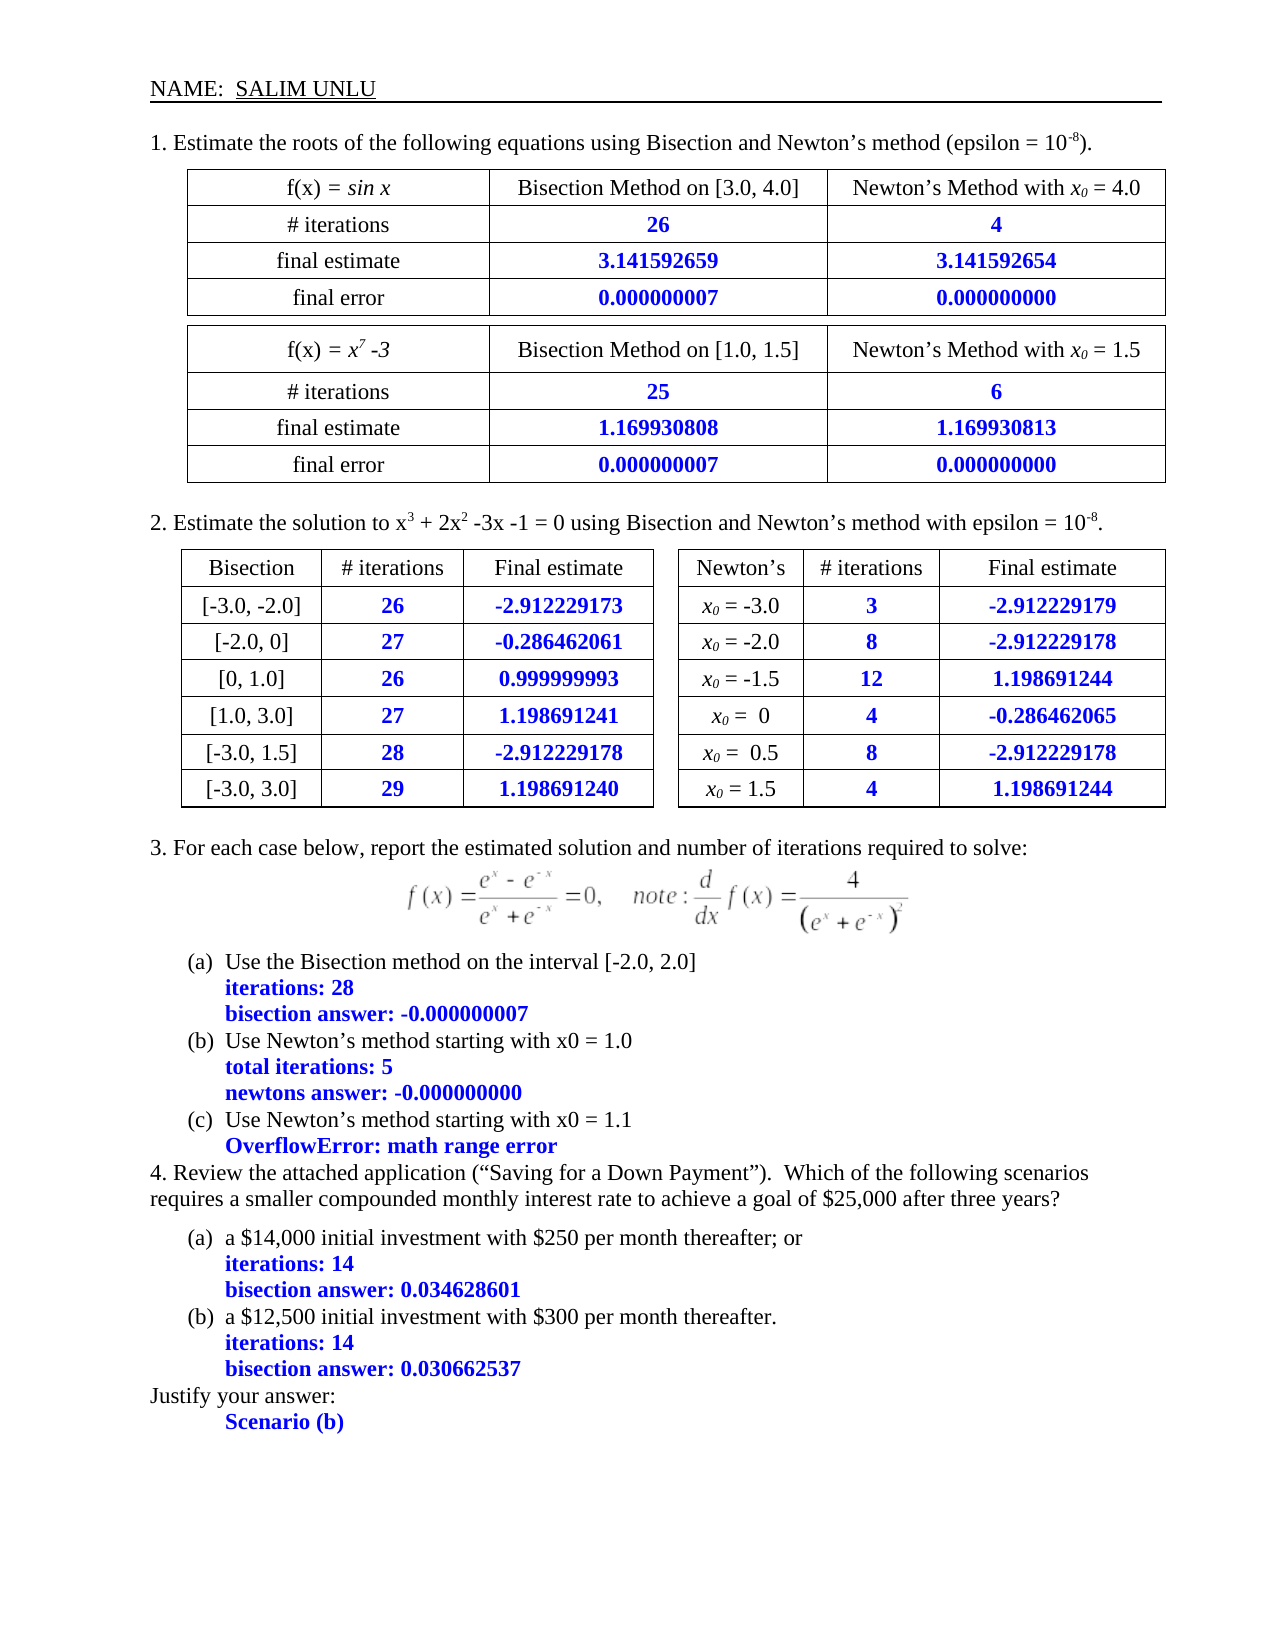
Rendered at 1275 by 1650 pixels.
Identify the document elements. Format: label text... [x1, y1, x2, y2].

table_cell 0.000000000 [828, 446, 1165, 482]
table_cell 0.000000000 [828, 279, 1165, 315]
table_cell final estimate [188, 243, 489, 278]
table_header Newton’s Method with x0 = 1.5 [828, 326, 1165, 372]
table_cell 1.198691241 [464, 697, 653, 733]
table_cell [654, 586, 678, 623]
table_cell [-3.0, 3.0] [182, 770, 321, 806]
text 1. Estimate the roots of the following equations using Bisection and Newton’s method (epsilon = 10-8). [150, 129, 1162, 156]
table_cell x0 = -3.0 [679, 587, 803, 623]
table_cell 4 [828, 206, 1165, 242]
table_cell 25 [490, 373, 827, 409]
table_cell 1.169930808 [490, 410, 827, 445]
table_cell [-3.0, 1.5] [182, 735, 321, 769]
table_cell -2.912229178 [940, 624, 1165, 659]
table_cell 26 [490, 206, 827, 242]
table_cell x0 = 0 [679, 697, 803, 733]
text OverflowError: math range error [150, 1132, 1162, 1158]
table_header Newton’s Method with x0 = 4.0 [828, 170, 1165, 205]
table_header Newton’s [679, 550, 803, 586]
text Scenario (b) [150, 1408, 1162, 1434]
table_cell 1.169930813 [828, 410, 1165, 445]
table_cell 3.141592659 [490, 243, 827, 278]
table_cell final error [188, 446, 489, 482]
table_cell 0.999999993 [464, 660, 653, 696]
table_cell final estimate [188, 410, 489, 445]
list a $14,000 initial investment with $250 per month thereafter; or [187, 1224, 1162, 1250]
table_cell -2.912229179 [940, 587, 1165, 623]
table_cell -2.912229178 [940, 735, 1165, 769]
table_cell [654, 696, 678, 733]
table_cell 8 [804, 735, 939, 769]
table_cell [0, 1.0] [182, 660, 321, 696]
table_header f(x) = x7 -3 [188, 326, 489, 372]
table_header Bisection Method on [1.0, 1.5] [490, 326, 827, 372]
table_cell 1.198691244 [940, 660, 1165, 696]
table_cell 4 [804, 770, 939, 806]
table_cell 4 [804, 697, 939, 733]
table_cell [654, 623, 678, 659]
table_cell [1.0, 3.0] [182, 697, 321, 733]
table_cell x0 = 1.5 [679, 770, 803, 806]
list Use Newton’s method starting with x0 = 1.1 [187, 1106, 1162, 1132]
table_cell -2.912229178 [464, 735, 653, 769]
table_cell 26 [322, 660, 463, 696]
table_cell # iterations [188, 206, 489, 242]
text 2. Estimate the solution to x3 + 2x2 -3x -1 = 0 using Bisection and Newton’s method with epsilon = 10-8. [150, 509, 1162, 535]
list a $12,500 initial investment with $300 per month thereafter. [187, 1303, 1162, 1329]
table_header Bisection [182, 550, 321, 586]
table_cell 12 [804, 660, 939, 696]
table_header [654, 549, 678, 586]
table_cell 1.198691240 [464, 770, 653, 806]
table_cell 3.141592654 [828, 243, 1165, 278]
text newtons answer: -0.000000000 [150, 1079, 1162, 1106]
table_cell [-2.0, 0] [182, 624, 321, 659]
table_header Bisection Method on [3.0, 4.0] [490, 170, 827, 205]
table_cell # iterations [188, 373, 489, 409]
table_header Final estimate [464, 550, 653, 586]
text 3. For each case below, report the estimated solution and number of iterations required to solve: [150, 834, 1162, 860]
table_cell 29 [322, 770, 463, 806]
text iterations: 14 [150, 1329, 1162, 1356]
table_cell x0 = 0.5 [679, 735, 803, 769]
text iterations: 14 [150, 1250, 1162, 1276]
table_cell [654, 769, 678, 806]
table_cell [654, 659, 678, 696]
table_cell final error [188, 279, 489, 315]
table_cell 27 [322, 624, 463, 659]
text 4. Review the attached application (“Saving for a Down Payment”). Which of the following scenarios requires a smaller compounded monthly interest rate to achieve a goal of $25,000 after three years? [150, 1158, 1162, 1211]
table_cell 1.198691244 [940, 770, 1165, 806]
table_header # iterations [322, 550, 463, 586]
table_cell 26 [322, 587, 463, 623]
table_cell -0.286462065 [940, 697, 1165, 733]
table_cell [-3.0, -2.0] [182, 587, 321, 623]
text bisection answer: 0.034628601 [150, 1276, 1162, 1303]
text total iterations: 5 [150, 1053, 1162, 1079]
table_cell -0.286462061 [464, 624, 653, 659]
text Justify your answer: [150, 1382, 1162, 1408]
table_cell 0.000000007 [490, 279, 827, 315]
table_cell 8 [804, 624, 939, 659]
table_cell 6 [828, 373, 1165, 409]
list Use Newton’s method starting with x0 = 1.0 [187, 1027, 1162, 1053]
table_header Final estimate [940, 550, 1165, 586]
table_header f(x) = sin x [188, 170, 489, 205]
table_cell 27 [322, 697, 463, 733]
table_cell [654, 734, 678, 769]
text bisection answer: 0.030662537 [150, 1356, 1162, 1382]
table_cell x0 = -2.0 [679, 624, 803, 659]
table_cell -2.912229173 [464, 587, 653, 623]
table_cell 0.000000007 [490, 446, 827, 482]
table_cell 28 [322, 735, 463, 769]
list Use the Bisection method on the interval [-2.0, 2.0] [187, 948, 1162, 974]
table_header # iterations [804, 550, 939, 586]
table_cell 3 [804, 587, 939, 623]
text iterations: 28 [150, 974, 1162, 1000]
text bisection answer: -0.000000007 [150, 1000, 1162, 1027]
table_cell x0 = -1.5 [679, 660, 803, 696]
